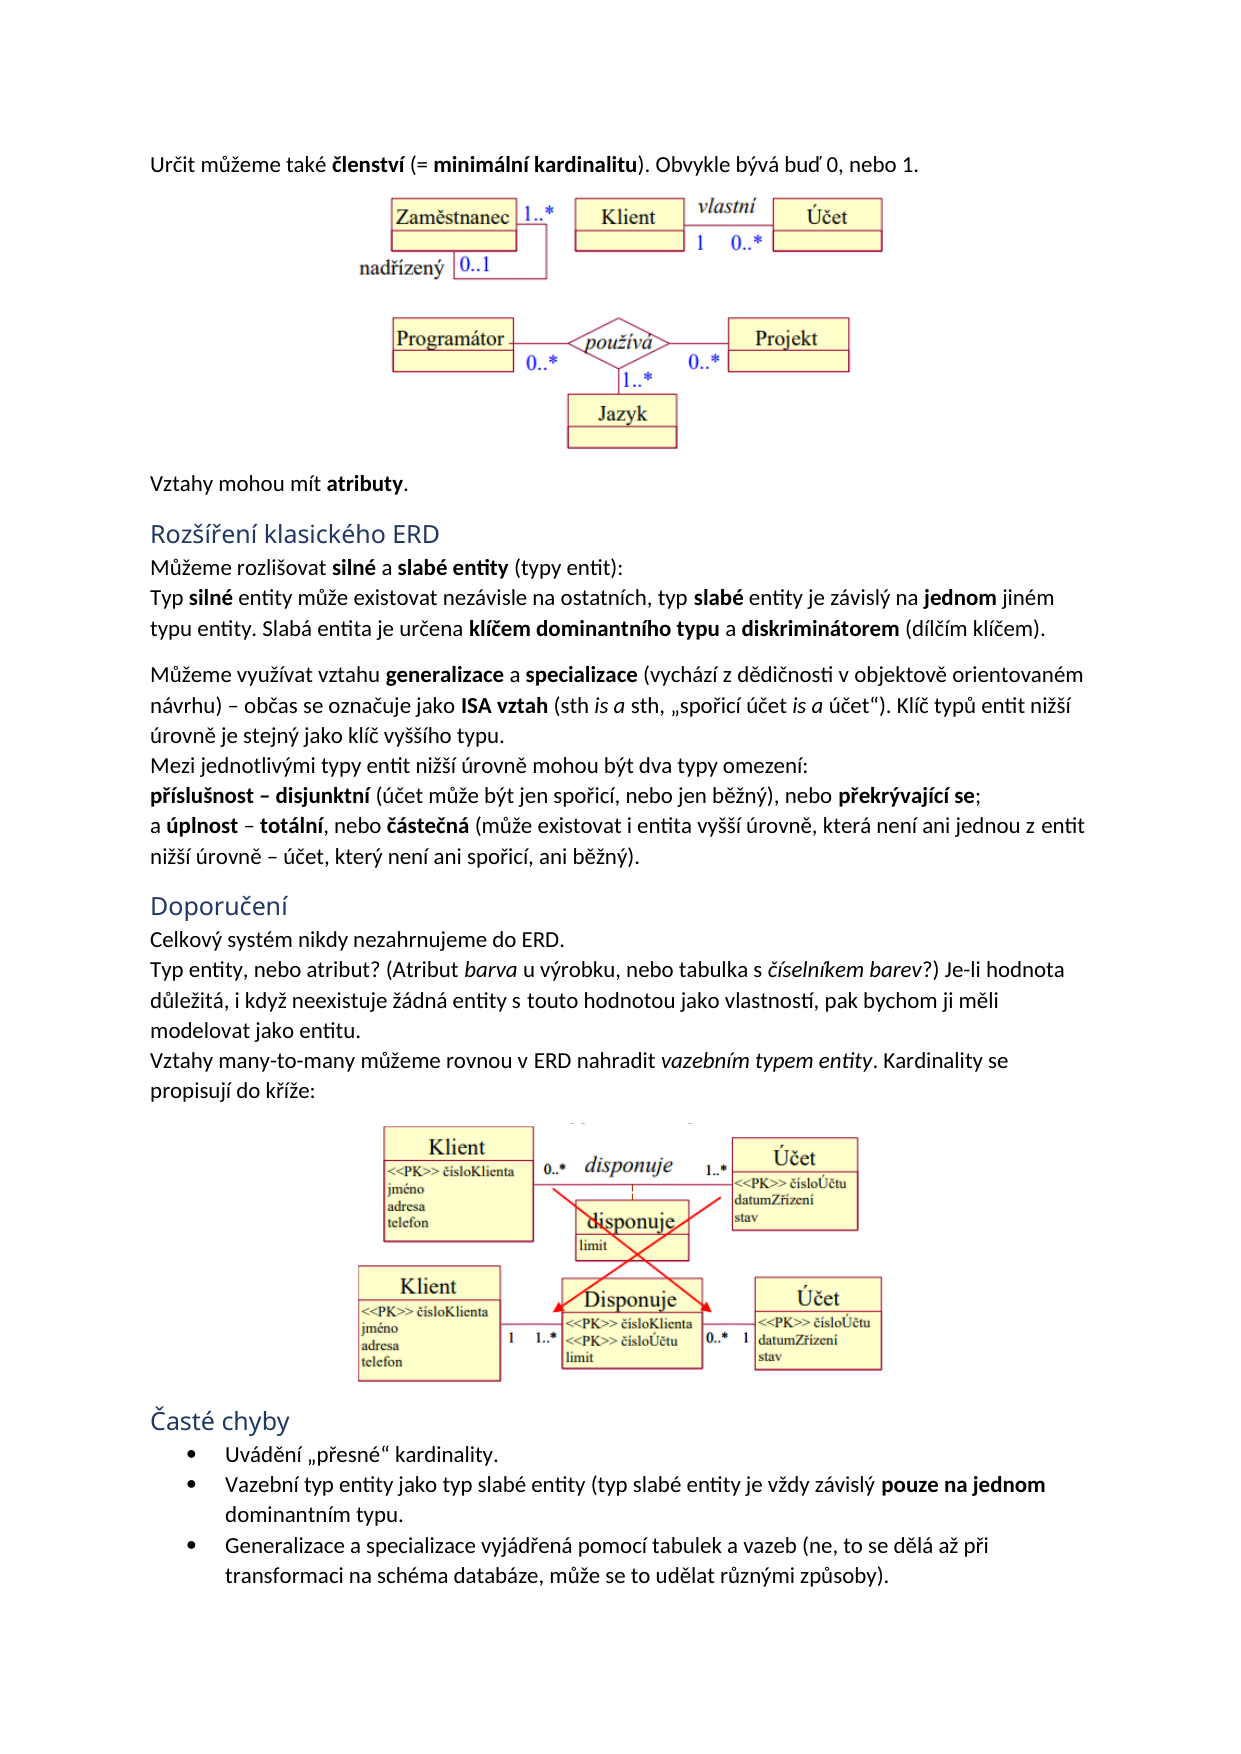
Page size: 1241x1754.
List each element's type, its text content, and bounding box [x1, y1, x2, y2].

text Celkový systém nikdy nezahrnujeme do ERD. Typ entity, nebo atribut? (Atribut barva u výrobku, nebo tabulka s číselníkem barev?) Je-li hodnota důležitá, i když neexistuje žádná entity s touto hodnotou jako vlastností, pak bychom ji měli modelovat jako entitu. Vztahy many-to-many můžeme rovnou v ERD nahradit vazebním typem entity. Kardinality se propisují do kříže: [150, 925, 1090, 1104]
list Generalizace a specializace vyjádřená pomocí tabulek a vazeb (ne, to se dělá až při transformaci na schéma databáze, může se to udělat různými způsoby). [187, 1531, 1090, 1589]
subtitle Rozšíření klasického ERD [150, 516, 1090, 551]
list Vazební typ entity jako typ slabé entity (typ slabé entity je vždy závislý pouze na jednom dominantním typu. [187, 1470, 1090, 1529]
picture [356, 196, 884, 451]
text Vztahy mohou mít atributy. [150, 469, 1090, 498]
text Můžeme využívat vztahu generalizace a specializace (vychází z dědičnosti v objektově orientovaném návrhu) – občas se označuje jako ISA vztah (sth is a sth, „spořicí účet is a účet“). Klíč typů entit nižší úrovně je stejný jako klíč vyššího typu. Mezi jednotlivými typy entit nižší úrovně mohou být dva typy omezení: příslušnost – disjunktní (účet může být jen spořicí, nebo jen běžný), nebo překrývající se; a úplnost – totální, nebo částečná (může existovat i entita vyšší úrovně, která není ani jednou z entit nižší úrovně – účet, který není ani spořicí, ani běžný). [150, 661, 1090, 870]
subtitle Časté chyby [150, 1403, 1090, 1437]
text Můžeme rozlišovat silné a slabé entity (typy entit): Typ silné entity může existovat nezávisle na ostatních, typ slabé entity je závislý na jednom jiném typu entity. Slabá entita je určena klíčem dominantního typu a diskriminátorem (dílčím klíčem). [150, 553, 1090, 642]
picture [356, 1123, 884, 1385]
text Určit můžeme také členství (= minimální kardinalitu). Obvykle bývá buď 0, nebo 1. [150, 150, 1090, 178]
subtitle Doporučení [150, 889, 1090, 923]
list Uvádění „přesné“ kardinality. [187, 1440, 1090, 1468]
